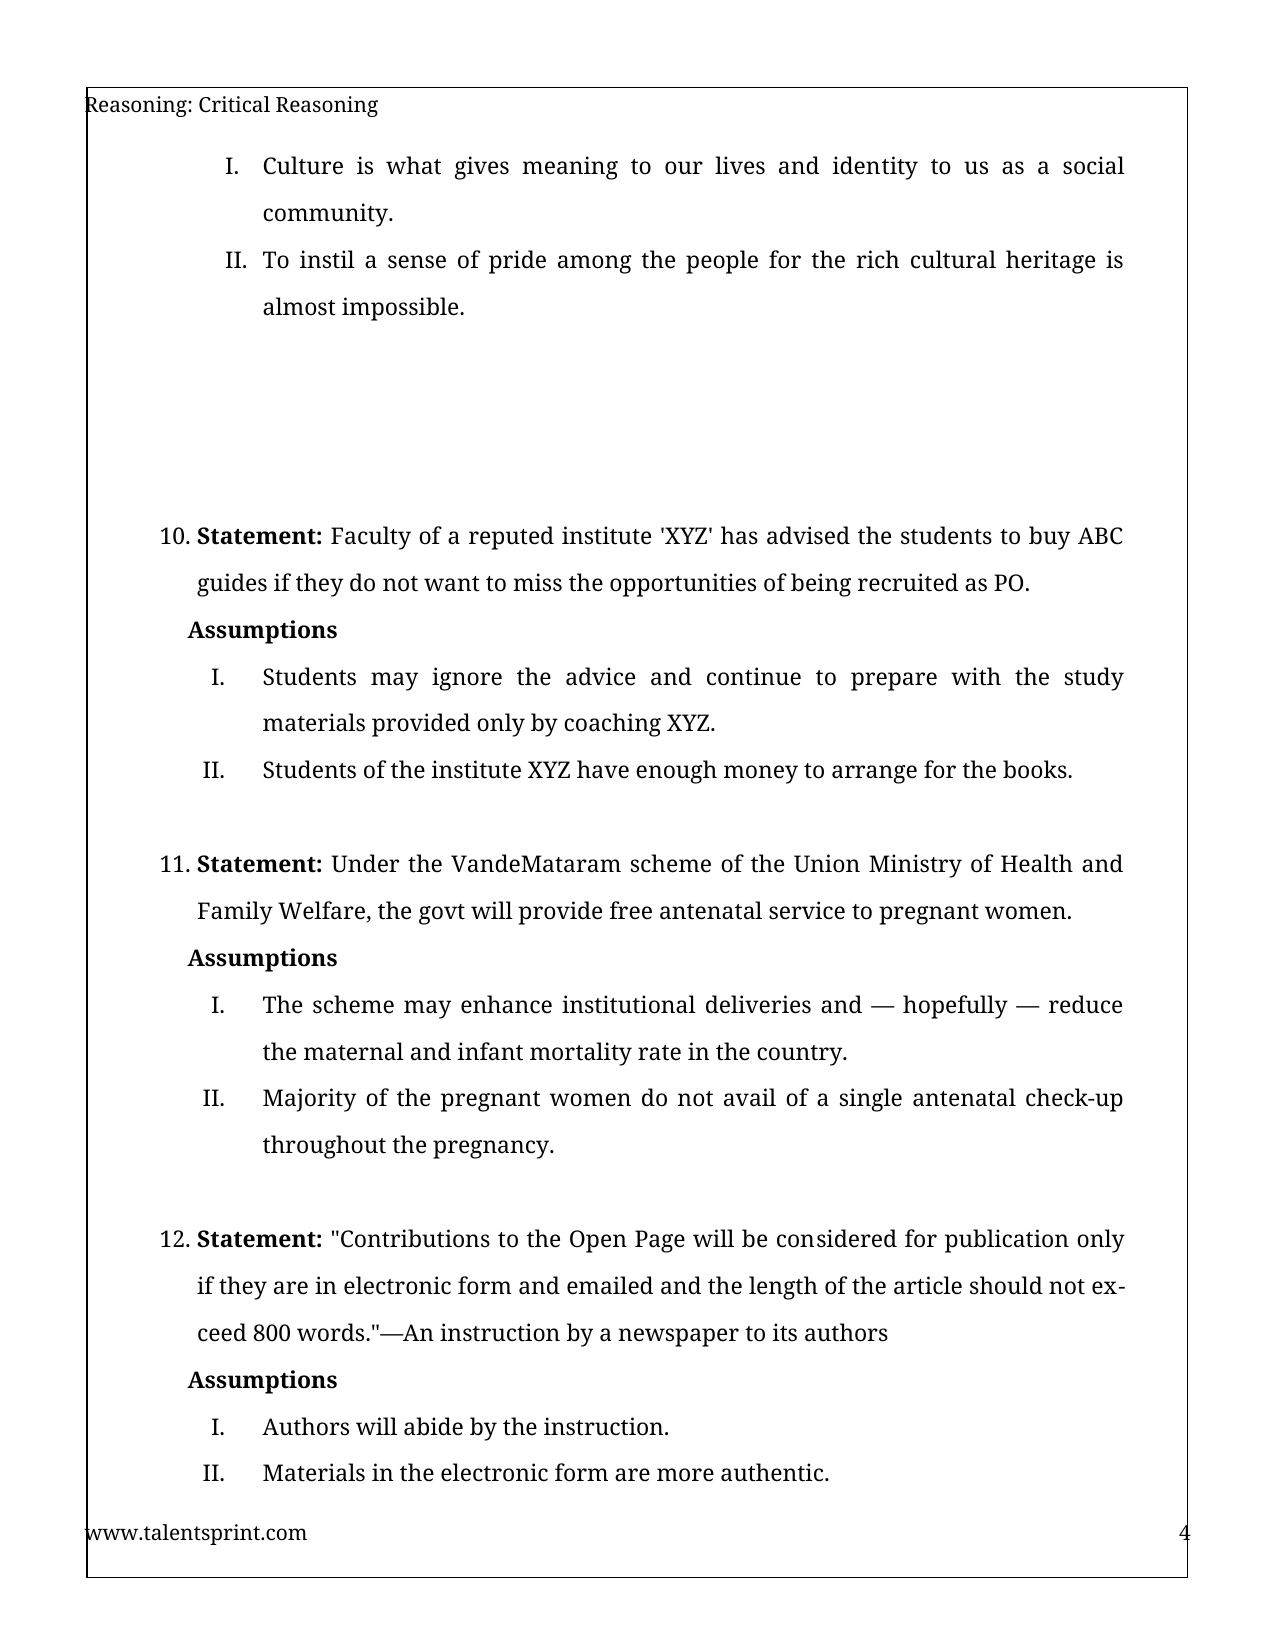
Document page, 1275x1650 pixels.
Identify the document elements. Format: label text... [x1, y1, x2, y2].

list The scheme may enhance institutional deliveries and — hopefully — reduce the maternal and infant mortality rate in the country. [225, 988, 1125, 1067]
list Statement: Under the VandeMataram scheme of the Union Ministry of Health and Family Welfare, the govt will provide free antenatal service to pregnant women. [159, 848, 1125, 926]
list Statement: Faculty of a reputed institute 'XYZ' has advised the students to buy ABC guides if they do not want to miss the opportunities of being recruited as PO. [159, 520, 1125, 598]
list Students of the institute XYZ have enough money to arrange for the books. [225, 754, 1125, 785]
list Majority of the pregnant women do not avail of a single antenatal check-up throughout the pregnancy. [225, 1082, 1125, 1160]
list To instil a sense of pride among the people for the rich cultural heritage is almost impossible. [225, 244, 1125, 322]
list Assumptions [187, 613, 1125, 645]
list Assumptions [187, 942, 1125, 973]
list Statement: "Contributions to the Open Page will be considered for publication only if they are in electronic form and emailed and the length of the article should not exceed 800 words."—An instruction by a newspaper to its authors [159, 1223, 1125, 1348]
list Authors will abide by the instruction. [225, 1410, 1125, 1442]
list Materials in the electronic form are more authentic. [225, 1457, 1125, 1488]
list Students may ignore the advice and continue to prepare with the study materials provided only by coaching XYZ. [225, 660, 1125, 738]
list Culture is what gives meaning to our lives and identity to us as a social community. [225, 150, 1125, 228]
list Assumptions [187, 1363, 1125, 1395]
